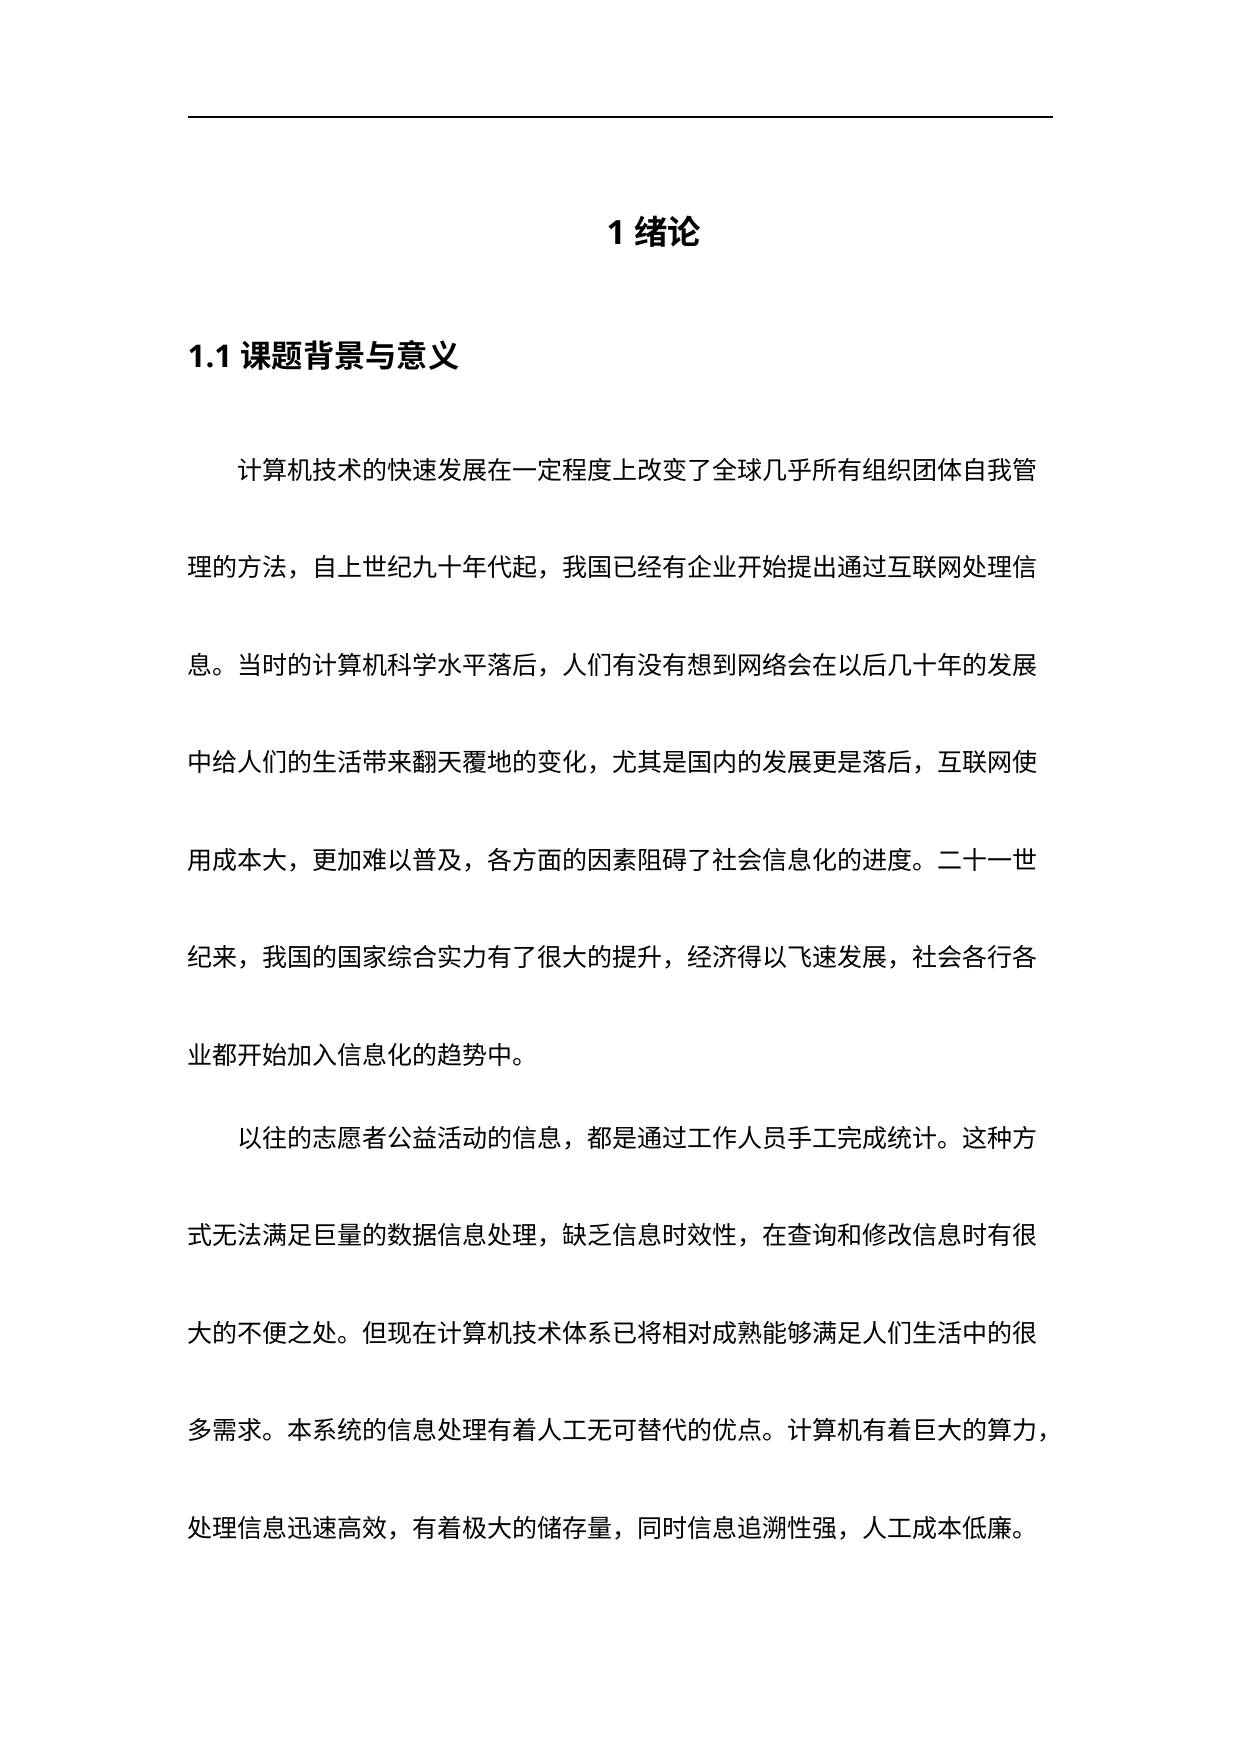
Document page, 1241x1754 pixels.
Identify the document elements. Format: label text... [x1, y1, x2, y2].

subtitle 1.1 课题背景与意义 [187, 321, 1053, 386]
text 计算机技术的快速发展在一定程度上改变了全球几乎所有组织团体自我管理的方法，自上世纪九十年代起，我国已经有企业开始提出通过互联网处理信息。当时的计算机科学水平落后，人们有没有想到网络会在以后几十年的发展中给人们的生活带来翻天覆地的变化，尤其是国内的发展更是落后，互联网使用成本大，更加难以普及，各方面的因素阻碍了社会信息化的进度。二十一世纪来，我国的国家综合实力有了很大的提升，经济得以飞速发展，社会各行各业都开始加入信息化的趋势中。 [187, 436, 1053, 1086]
subtitle 1 绪论 [187, 197, 1053, 262]
